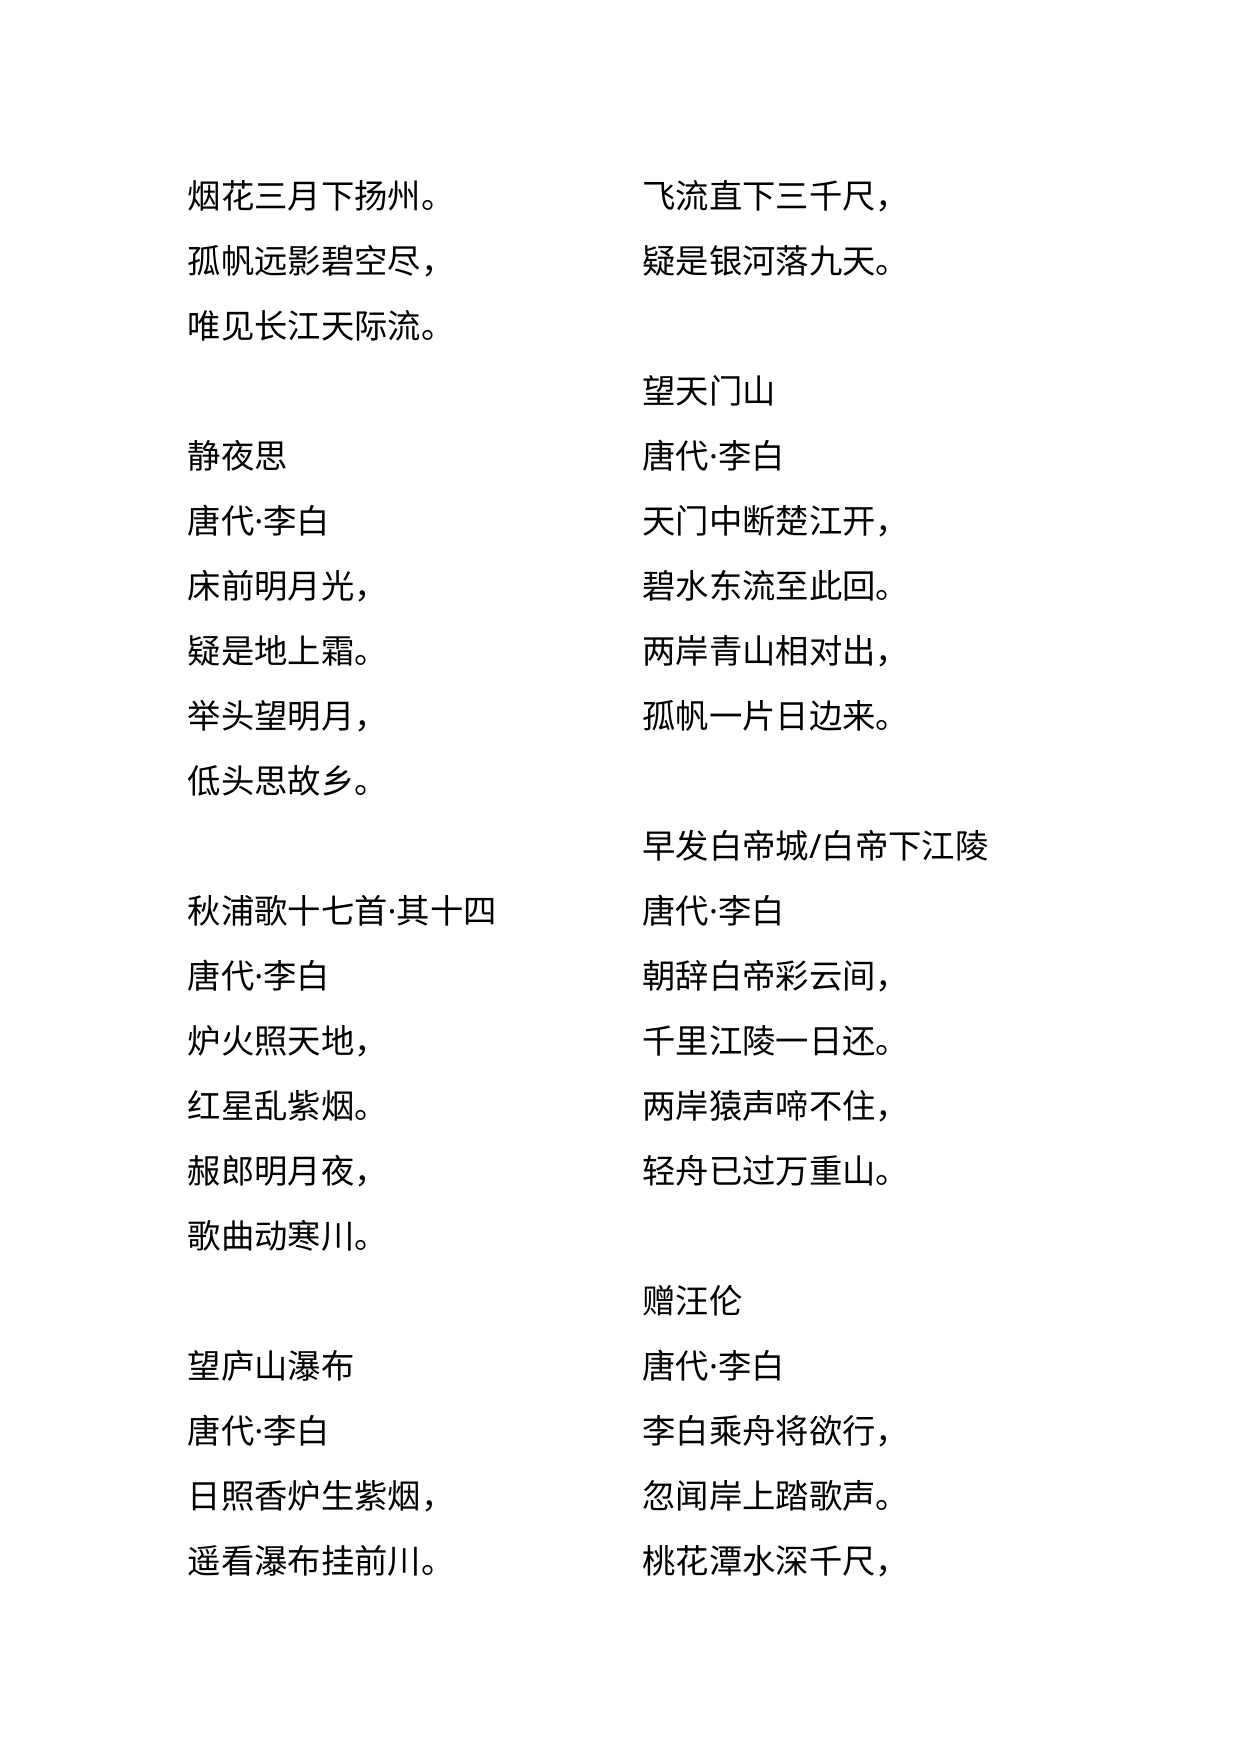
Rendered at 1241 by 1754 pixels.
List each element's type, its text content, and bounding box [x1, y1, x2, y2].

text 天门中断楚江开， [642, 487, 1053, 552]
text 歌曲动寒川。 [187, 1202, 598, 1267]
text 低头思故乡。 [187, 747, 598, 812]
text 望天门山 [642, 357, 1053, 422]
text 床前明月光， [187, 552, 598, 617]
text 唯见长江天际流。 [187, 292, 598, 357]
text 忽闻岸上踏歌声。 [642, 1462, 1053, 1527]
text 孤帆一片日边来。 [642, 682, 1053, 747]
text 轻舟已过万重山。 [642, 1137, 1053, 1202]
text 唐代·李白 [187, 487, 598, 552]
text 遥看瀑布挂前川。 [187, 1527, 598, 1592]
text 唐代·李白 [642, 877, 1053, 942]
text 日照香炉生紫烟， [187, 1462, 598, 1527]
text 红星乱紫烟。 [187, 1072, 598, 1137]
text 唐代·李白 [187, 1397, 598, 1462]
text 唐代·李白 [642, 1332, 1053, 1397]
text 两岸青山相对出， [642, 617, 1053, 682]
text 举头望明月， [187, 682, 598, 747]
text 炉火照天地， [187, 1007, 598, 1072]
text 烟花三月下扬州。 [187, 162, 598, 227]
text 秋浦歌十七首·其十四 [187, 877, 598, 942]
text 唐代·李白 [187, 942, 598, 1007]
text 朝辞白帝彩云间， [642, 942, 1053, 1007]
text 望庐山瀑布 [187, 1332, 598, 1397]
text 赠汪伦 [642, 1267, 1053, 1332]
text 早发白帝城/白帝下江陵 [642, 812, 1053, 877]
text 李白乘舟将欲行， [642, 1397, 1053, 1462]
text 碧水东流至此回。 [642, 552, 1053, 617]
text 两岸猿声啼不住， [642, 1072, 1053, 1137]
text 疑是地上霜。 [187, 617, 598, 682]
text 千里江陵一日还。 [642, 1007, 1053, 1072]
text 桃花潭水深千尺， [642, 1527, 1053, 1592]
text 飞流直下三千尺， [642, 162, 1053, 227]
text 赧郎明月夜， [187, 1137, 598, 1202]
text 疑是银河落九天。 [642, 227, 1053, 292]
text 静夜思 [187, 422, 598, 487]
text 唐代·李白 [642, 422, 1053, 487]
text 孤帆远影碧空尽， [187, 227, 598, 292]
